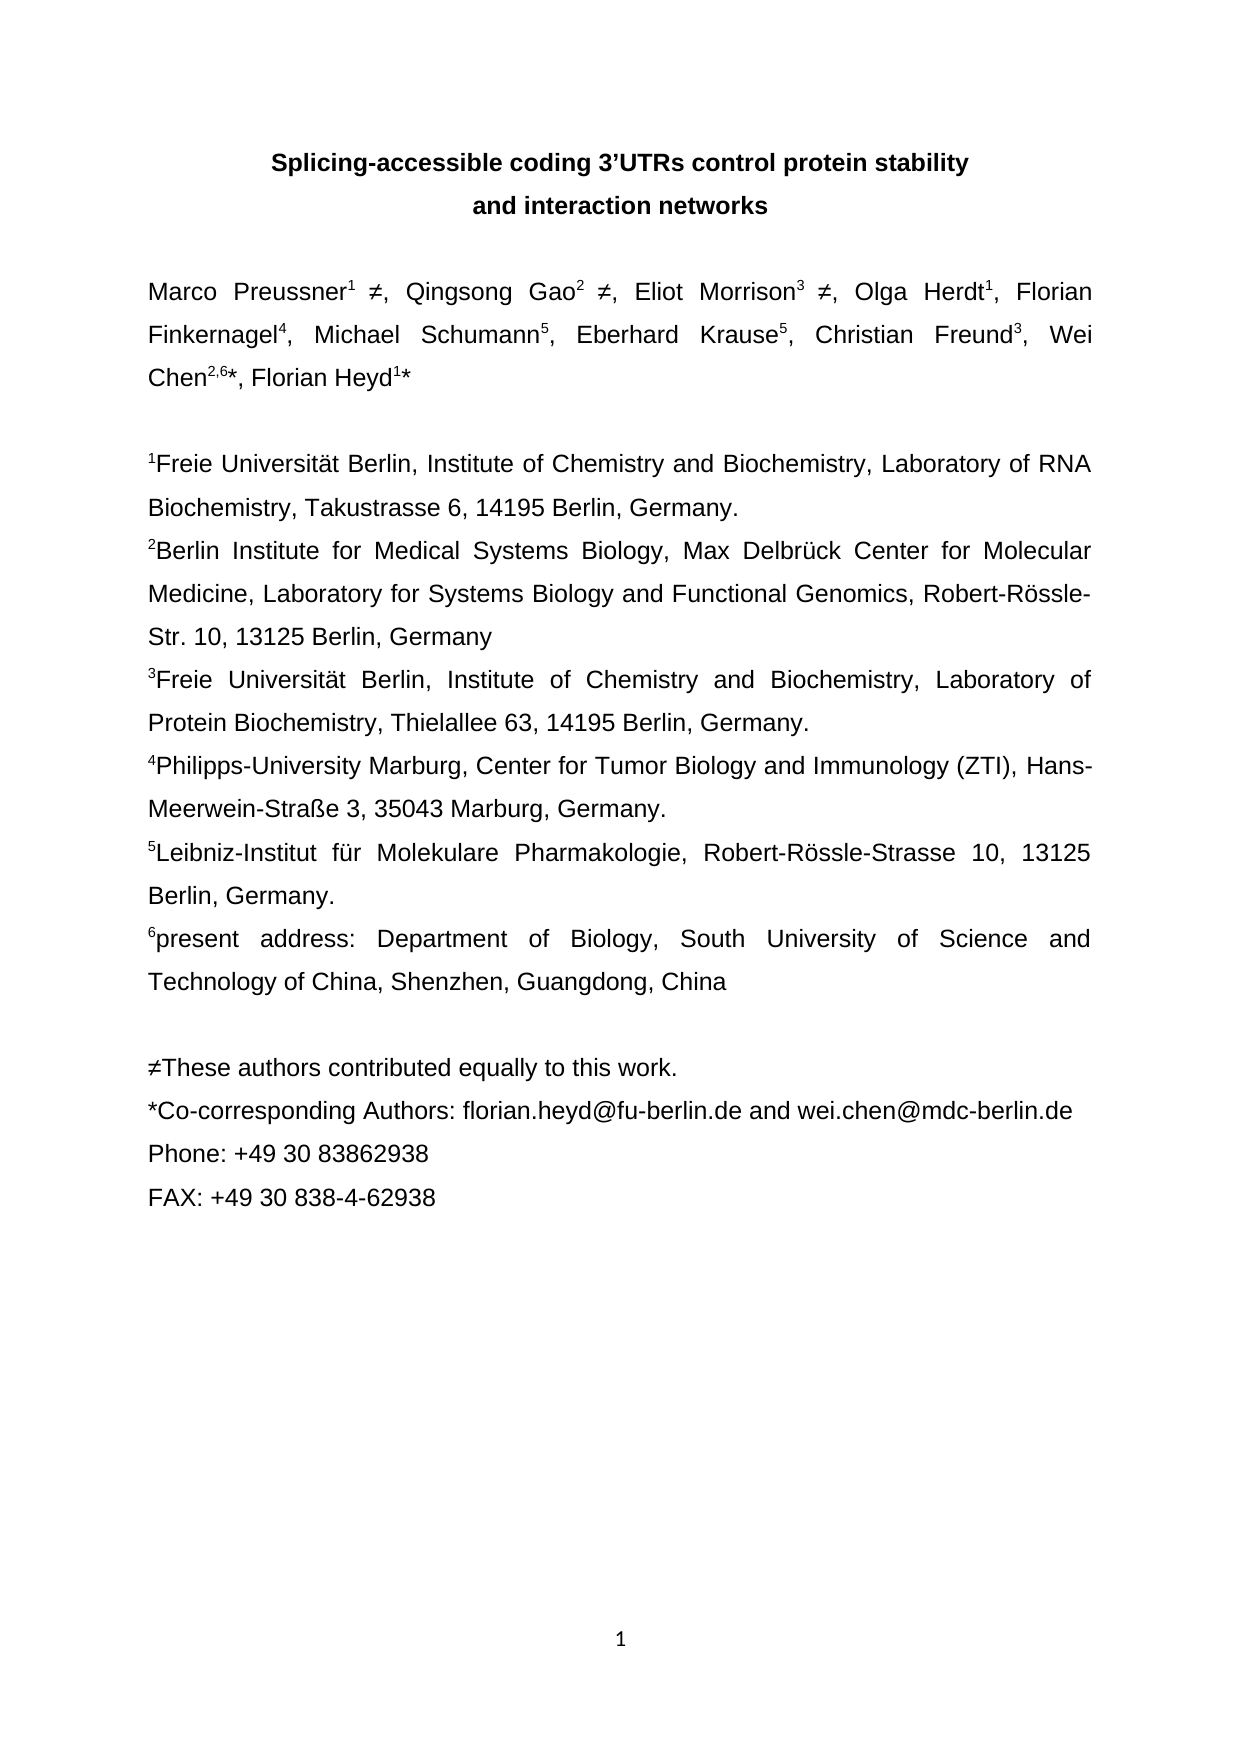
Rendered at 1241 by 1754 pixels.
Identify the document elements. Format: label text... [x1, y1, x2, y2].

text 5Leibniz-Institut für Molekulare Pharmakologie, Robert-Rössle-Strasse 10, 13125 Berlin, Germany. [148, 838, 1093, 909]
text Marco Preussner1 ≠, Qingsong Gao2 ≠, Eliot Morrison3 ≠, Olga Herdt1, Florian Finkernagel4, Michael Schumann5, Eberhard Krause5, Christian Freund3, Wei Chen2,6*, Florian Heyd1* [148, 277, 1093, 392]
text and interaction networks [148, 191, 1093, 219]
text Splicing-accessible coding 3’UTRs control protein stability [148, 148, 1093, 176]
text FAX: +49 30 838-4-62938 [148, 1183, 1093, 1211]
text 6present address: Department of Biology, South University of Science and Technology of China, Shenzhen, Guangdong, China [148, 924, 1093, 996]
text 1Freie Universität Berlin, Institute of Chemistry and Biochemistry, Laboratory of RNA Biochemistry, Takustrasse 6, 14195 Berlin, Germany. [148, 449, 1093, 521]
text 4Philipps-University Marburg, Center for Tumor Biology and Immunology (ZTI), Hans-Meerwein-Straße 3, 35043 Marburg, Germany. [148, 751, 1093, 823]
text ≠These authors contributed equally to this work. [148, 1053, 1093, 1082]
text 3Freie Universität Berlin, Institute of Chemistry and Biochemistry, Laboratory of Protein Biochemistry, Thielallee 63, 14195 Berlin, Germany. [148, 665, 1093, 737]
text Phone: +49 30 83862938 [148, 1139, 1093, 1168]
text *Co-corresponding Authors: florian.heyd@fu-berlin.de and wei.chen@mdc-berlin.de [148, 1096, 1093, 1125]
text 2Berlin Institute for Medical Systems Biology, Max Delbrück Center for Molecular Medicine, Laboratory for Systems Biology and Functional Genomics, Robert-Rössle-Str. 10, 13125 Berlin, Germany [148, 536, 1093, 651]
